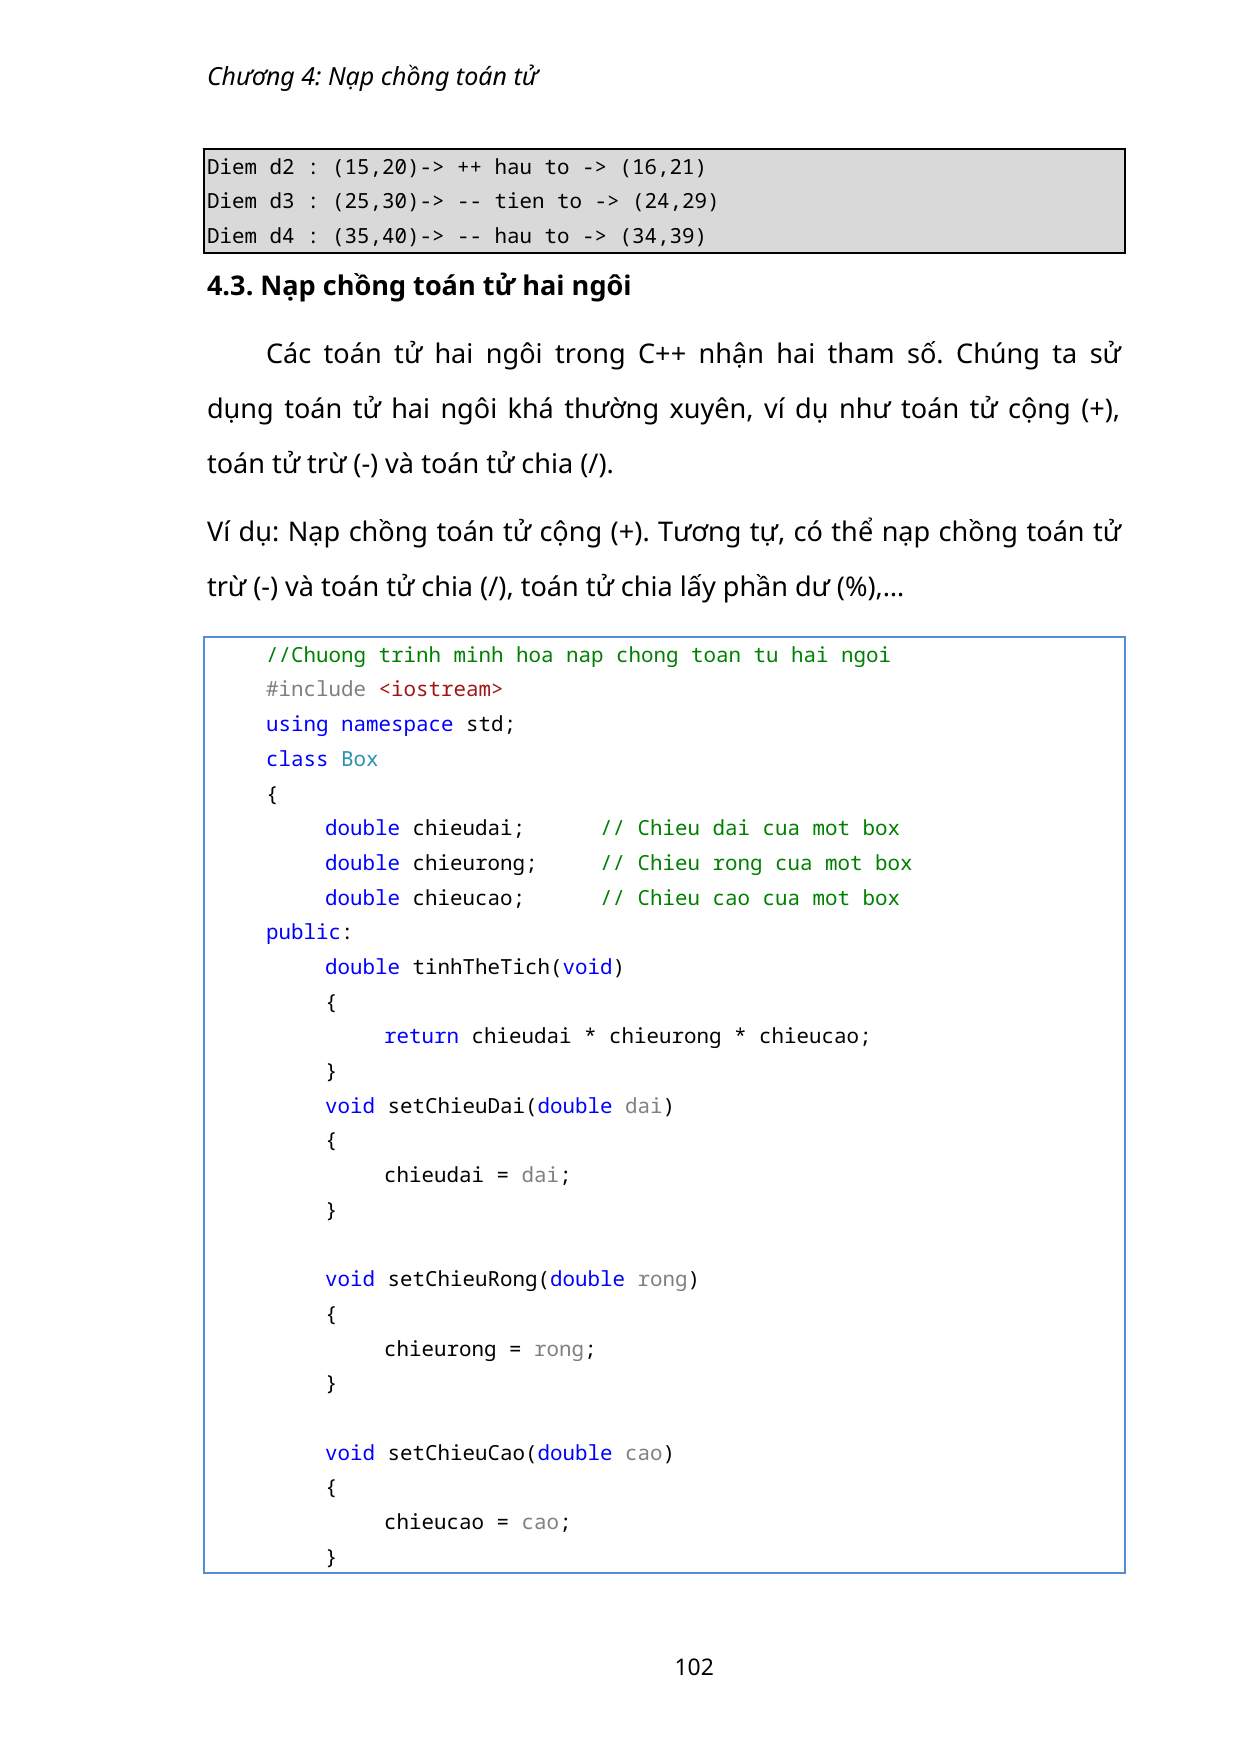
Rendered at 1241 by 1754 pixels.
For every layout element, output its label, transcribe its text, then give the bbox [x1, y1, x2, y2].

text Diem d3 : (25,30)-> -- tien to -> (24,29) [205, 182, 1124, 215]
text //Chuong trinh minh hoa nap chong toan tu hai ngoi [205, 638, 1124, 668]
text chieucao = cao; [205, 1503, 1124, 1536]
text { [205, 1468, 1124, 1501]
text Ví dụ: Nạp chồng toán tử cộng (+). Tương tự, có thể nạp chồng toán tử trừ (-) và toán tử chia (/), toán tử chia lấy phần dư (%),… [207, 513, 1122, 605]
text class Box [205, 740, 1124, 772]
text } [205, 1191, 1124, 1223]
text void setChieuCao(double cao) [205, 1433, 1124, 1466]
text } [205, 1538, 1124, 1572]
text void setChieuDai(double dai) [205, 1087, 1124, 1119]
text { [205, 1121, 1124, 1154]
text Các toán tử hai ngôi trong C++ nhận hai tham số. Chúng ta sử dụng toán tử hai ngôi khá thường xuyên, ví dụ như toán tử cộng (+), toán tử trừ (-) và toán tử chia (/). [207, 334, 1122, 482]
text double tinhTheTich(void) [205, 948, 1124, 981]
text chieudai = dai; [205, 1156, 1124, 1189]
text { [205, 1295, 1124, 1327]
text Diem d4 : (35,40)-> -- hau to -> (34,39) [205, 217, 1124, 252]
text { [205, 774, 1124, 807]
text void setChieuRong(double rong) [205, 1260, 1124, 1293]
text chieurong = rong; [205, 1329, 1124, 1362]
subtitle Nạp chồng toán tử hai ngôi [207, 266, 1122, 303]
text double chieucao; // Chieu cao cua mot box [205, 878, 1124, 911]
text return chieudai * chieurong * chieucao; [205, 1017, 1124, 1050]
text double chieudai; // Chieu dai cua mot box [205, 809, 1124, 842]
text using namespace std; [205, 705, 1124, 738]
text } [205, 1052, 1124, 1084]
text { [205, 983, 1124, 1015]
text #include <iostream> [205, 670, 1124, 703]
text double chieurong; // Chieu rong cua mot box [205, 844, 1124, 876]
text Diem d2 : (15,20)-> ++ hau to -> (16,21) [205, 150, 1124, 180]
text public: [205, 913, 1124, 946]
text } [205, 1364, 1124, 1397]
